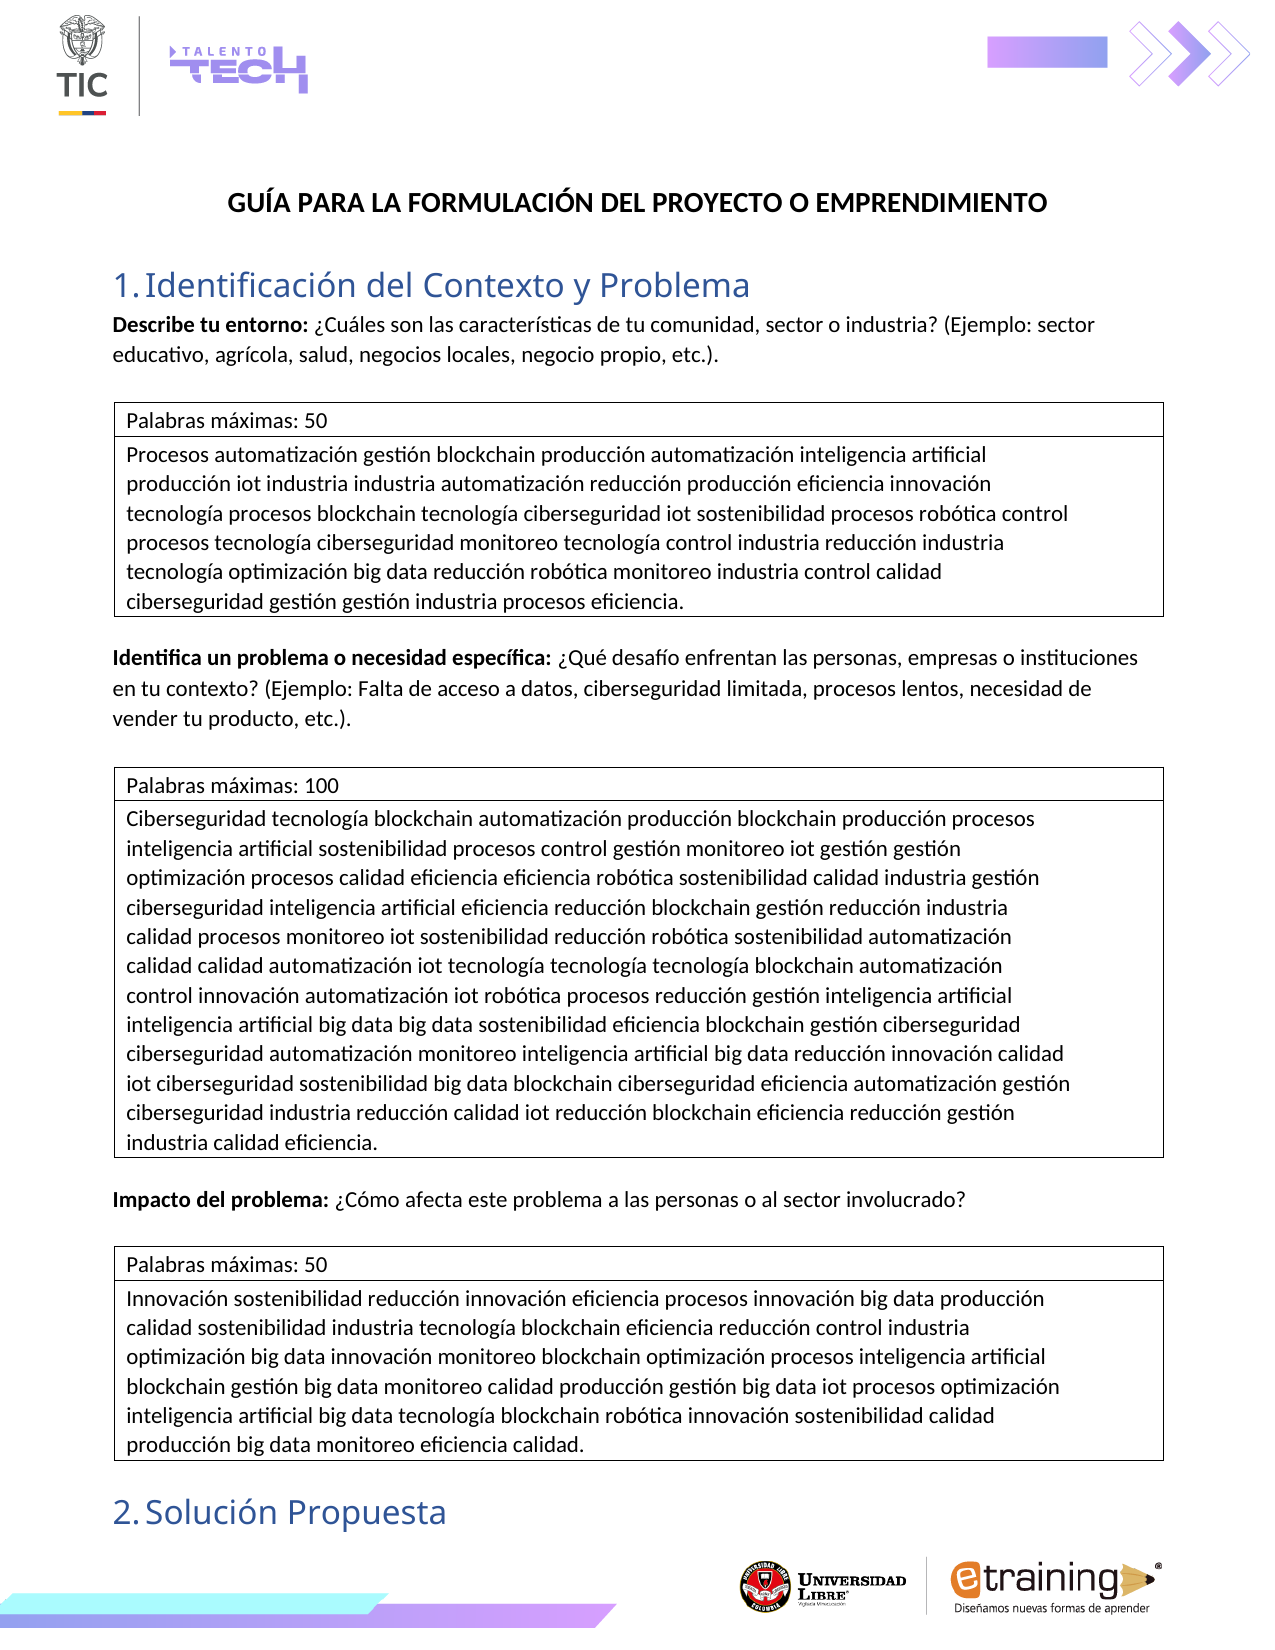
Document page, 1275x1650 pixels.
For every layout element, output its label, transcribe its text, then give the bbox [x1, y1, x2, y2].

table_header Palabras máximas: 50 [115, 403, 1163, 436]
text Identifica un problema o necesidad específica: ¿Qué desafío enfrentan las personas, empresas o instituciones en tu contexto? (Ejemplo: Falta de acceso a datos, ciberseguridad limitada, procesos lentos, necesidad de vender tu producto, etc.). [112, 643, 1142, 732]
table_cell Procesos automatización gestión blockchain producción automatización inteligencia artificial producción iot industria industria automatización reducción producción eficiencia innovación tecnología procesos blockchain tecnología ciberseguridad iot sostenibilidad procesos robótica control procesos tecnología ciberseguridad monitoreo tecnología control industria reducción industria tecnología optimización big data reducción robótica monitoreo industria control calidad ciberseguridad gestión gestión industria procesos eficiencia. [115, 437, 1163, 616]
text Impacto del problema: ¿Cómo afecta este problema a las personas o al sector involucrado? [112, 1185, 1175, 1213]
text Describe tu entorno: ¿Cuáles son las características de tu comunidad, sector o industria? (Ejemplo: sector educativo, agrícola, salud, negocios locales, negocio propio, etc.). [112, 310, 1099, 368]
subtitle Solución Propuesta [112, 1489, 1175, 1534]
table_cell Innovación sostenibilidad reducción innovación eficiencia procesos innovación big data producción calidad sostenibilidad industria tecnología blockchain eficiencia reducción control industria optimización big data innovación monitoreo blockchain optimización procesos inteligencia artificial blockchain gestión big data monitoreo calidad producción gestión big data iot procesos optimización inteligencia artificial big data tecnología blockchain robótica innovación sostenibilidad calidad producción big data monitoreo eficiencia calidad. [115, 1281, 1163, 1460]
text GUÍA PARA LA FORMULACIÓN DEL PROYECTO O EMPRENDIMIENTO [226, 184, 1048, 220]
table_header Palabras máximas: 50 [115, 1247, 1163, 1279]
picture [56, 15, 1250, 116]
picture [0, 1538, 1162, 1630]
table_cell Ciberseguridad tecnología blockchain automatización producción blockchain producción procesos inteligencia artificial sostenibilidad procesos control gestión monitoreo iot gestión gestión optimización procesos calidad eficiencia eficiencia robótica sostenibilidad calidad industria gestión ciberseguridad inteligencia artificial eficiencia reducción blockchain gestión reducción industria calidad procesos monitoreo iot sostenibilidad reducción robótica sostenibilidad automatización calidad calidad automatización iot tecnología tecnología tecnología blockchain automatización control innovación automatización iot robótica procesos reducción gestión inteligencia artificial inteligencia artificial big data big data sostenibilidad eficiencia blockchain gestión ciberseguridad ciberseguridad automatización monitoreo inteligencia artificial big data reducción innovación calidad iot ciberseguridad sostenibilidad big data blockchain ciberseguridad eficiencia automatización gestión ciberseguridad industria reducción calidad iot reducción blockchain eficiencia reducción gestión industria calidad eficiencia. [115, 801, 1163, 1157]
subtitle Identificación del Contexto y Problema [112, 262, 1175, 307]
table_header Palabras máximas: 100 [115, 768, 1163, 800]
